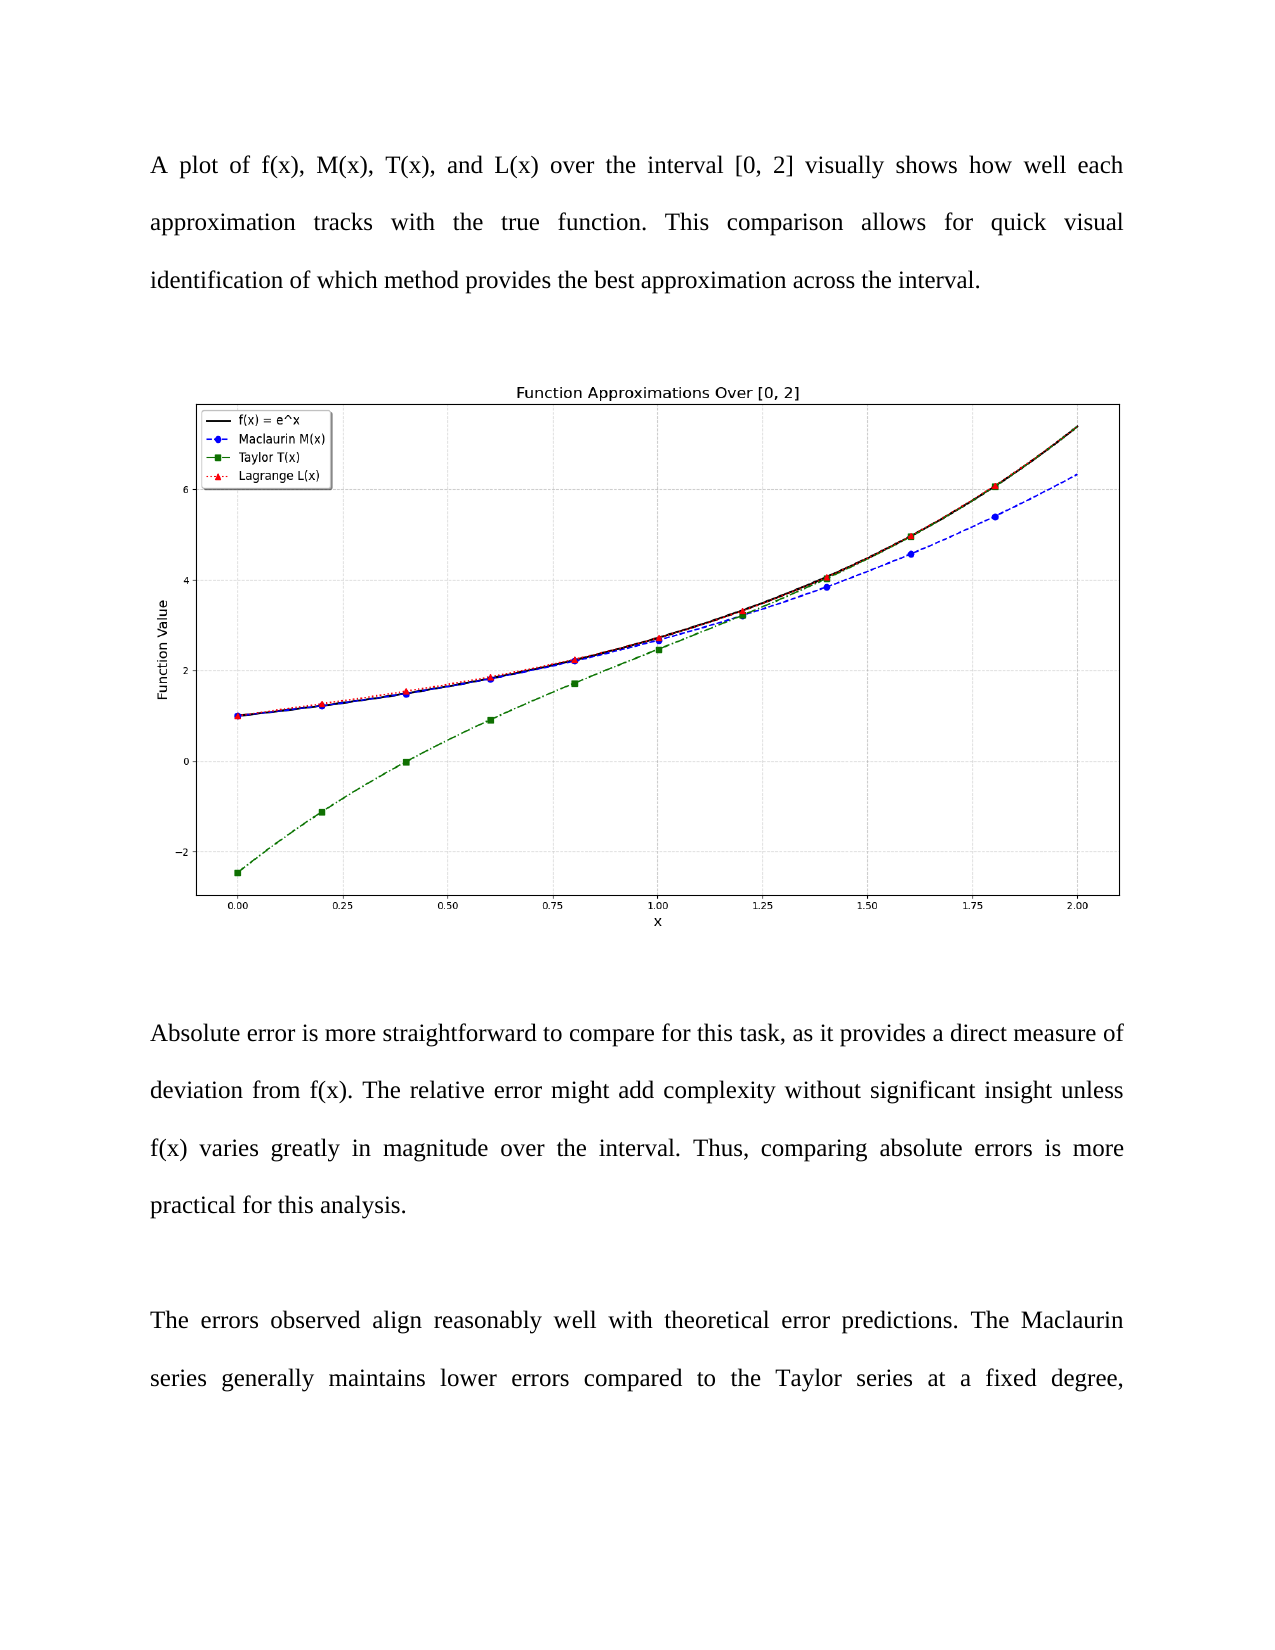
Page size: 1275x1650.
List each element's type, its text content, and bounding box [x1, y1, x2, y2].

text Absolute error is more straightforward to compare for this task, as it provides a direct measure of deviation from f(x). The relative error might add complexity without significant insight unless f(x) varies greatly in magnitude over the interval. Thus, comparing absolute errors is more practical for this analysis. [150, 1018, 1125, 1219]
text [150, 1305, 1125, 1391]
picture [150, 380, 1125, 932]
text A plot of f(x), M(x), T(x), and L(x) over the interval [0, 2] visually shows how well each approximation tracks with the true function. This comparison allows for quick visual identification of which method provides the best approximation across the interval. [150, 150, 1125, 294]
